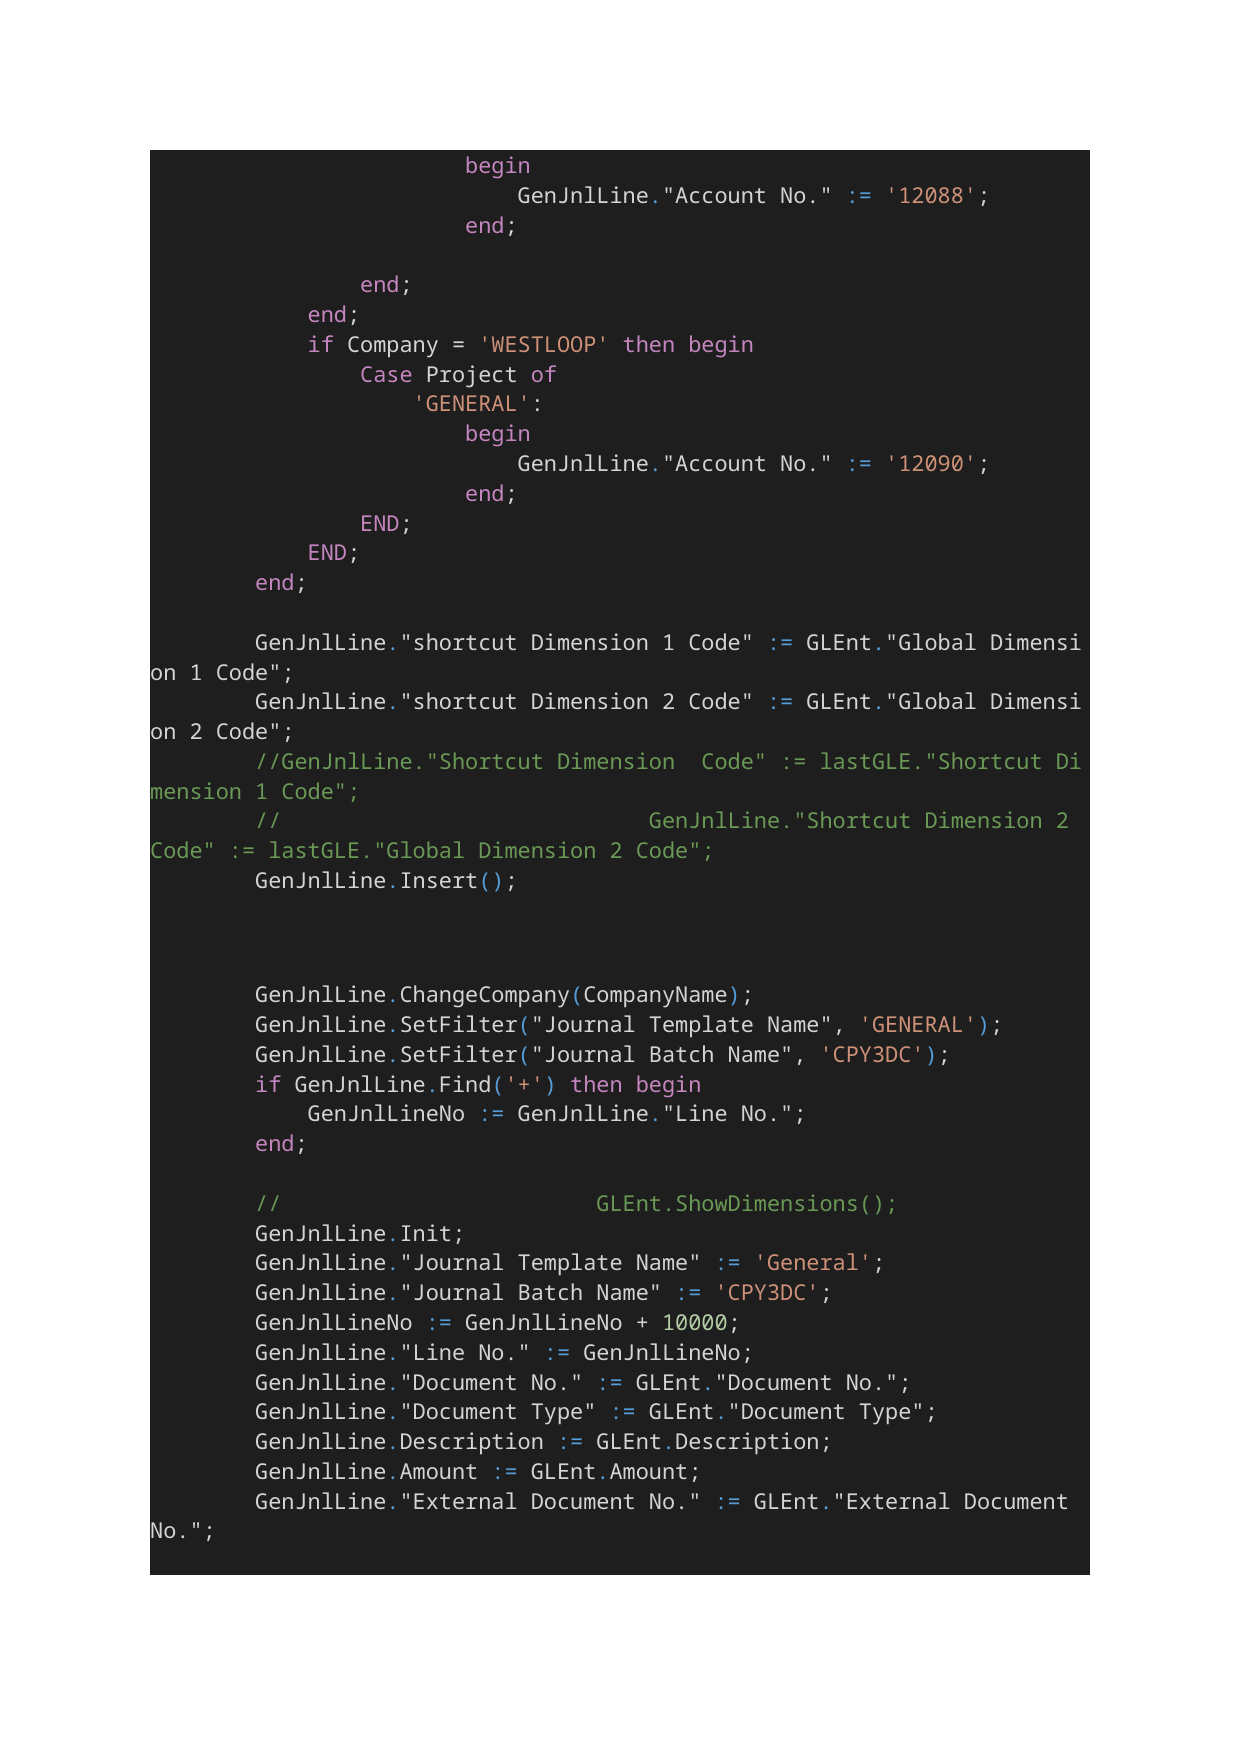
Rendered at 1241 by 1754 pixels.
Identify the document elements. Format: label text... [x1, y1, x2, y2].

text Case Project of [150, 358, 1090, 388]
text GenJnlLine."Line No." := GenJnlLineNo; [150, 1337, 1090, 1367]
text if GenJnlLine.Find('+') then begin [150, 1069, 1090, 1098]
text GenJnlLine."Document Type" := GLEnt."Document Type"; [150, 1396, 1090, 1426]
text GenJnlLine."Journal Batch Name" := 'CPY3DC'; [150, 1277, 1090, 1307]
text GenJnlLine.SetFilter("Journal Batch Name", 'CPY3DC'); [150, 1039, 1090, 1069]
text GenJnlLine.SetFilter("Journal Template Name", 'GENERAL'); [150, 1009, 1090, 1039]
text GenJnlLine.Amount := GLEnt.Amount; [150, 1456, 1090, 1486]
text //GenJnlLine."Shortcut Dimension Code" := lastGLE."Shortcut Dimension 1 Code"; [150, 746, 1090, 805]
text GenJnlLine.Init; [150, 1218, 1090, 1247]
text GenJnlLine.Description := GLEnt.Description; [150, 1426, 1090, 1456]
text end; [150, 269, 1090, 299]
text GenJnlLine.ChangeCompany(CompanyName); [150, 979, 1090, 1009]
text GenJnlLine."Account No." := '12088'; [150, 180, 1090, 209]
text GenJnlLine."Journal Template Name" := 'General'; [150, 1247, 1090, 1277]
text GenJnlLineNo := GenJnlLineNo + 10000; [150, 1307, 1090, 1337]
text end; [150, 567, 1090, 597]
text end; [150, 209, 1090, 239]
text END; [150, 507, 1090, 537]
text // GenJnlLine."Shortcut Dimension 2 Code" := lastGLE."Global Dimension 2 Code"; [150, 805, 1090, 865]
text end; [150, 478, 1090, 507]
text GenJnlLine.Insert(); [150, 865, 1090, 895]
text end; [150, 299, 1090, 329]
text end; [150, 1128, 1090, 1158]
text GenJnlLine."Account No." := '12090'; [150, 448, 1090, 478]
text GenJnlLineNo := GenJnlLine."Line No."; [150, 1098, 1090, 1128]
text begin [150, 418, 1090, 448]
text begin [150, 150, 1090, 180]
text 'GENERAL': [150, 388, 1090, 418]
text GenJnlLine."shortcut Dimension 2 Code" := GLEnt."Global Dimension 2 Code"; [150, 686, 1090, 746]
text GenJnlLine."External Document No." := GLEnt."External Document No."; [150, 1486, 1090, 1545]
text GenJnlLine."Document No." := GLEnt."Document No."; [150, 1367, 1090, 1396]
text END; [150, 537, 1090, 567]
text // GLEnt.ShowDimensions(); [150, 1188, 1090, 1218]
text GenJnlLine."shortcut Dimension 1 Code" := GLEnt."Global Dimension 1 Code"; [150, 627, 1090, 686]
text if Company = 'WESTLOOP' then begin [150, 329, 1090, 358]
